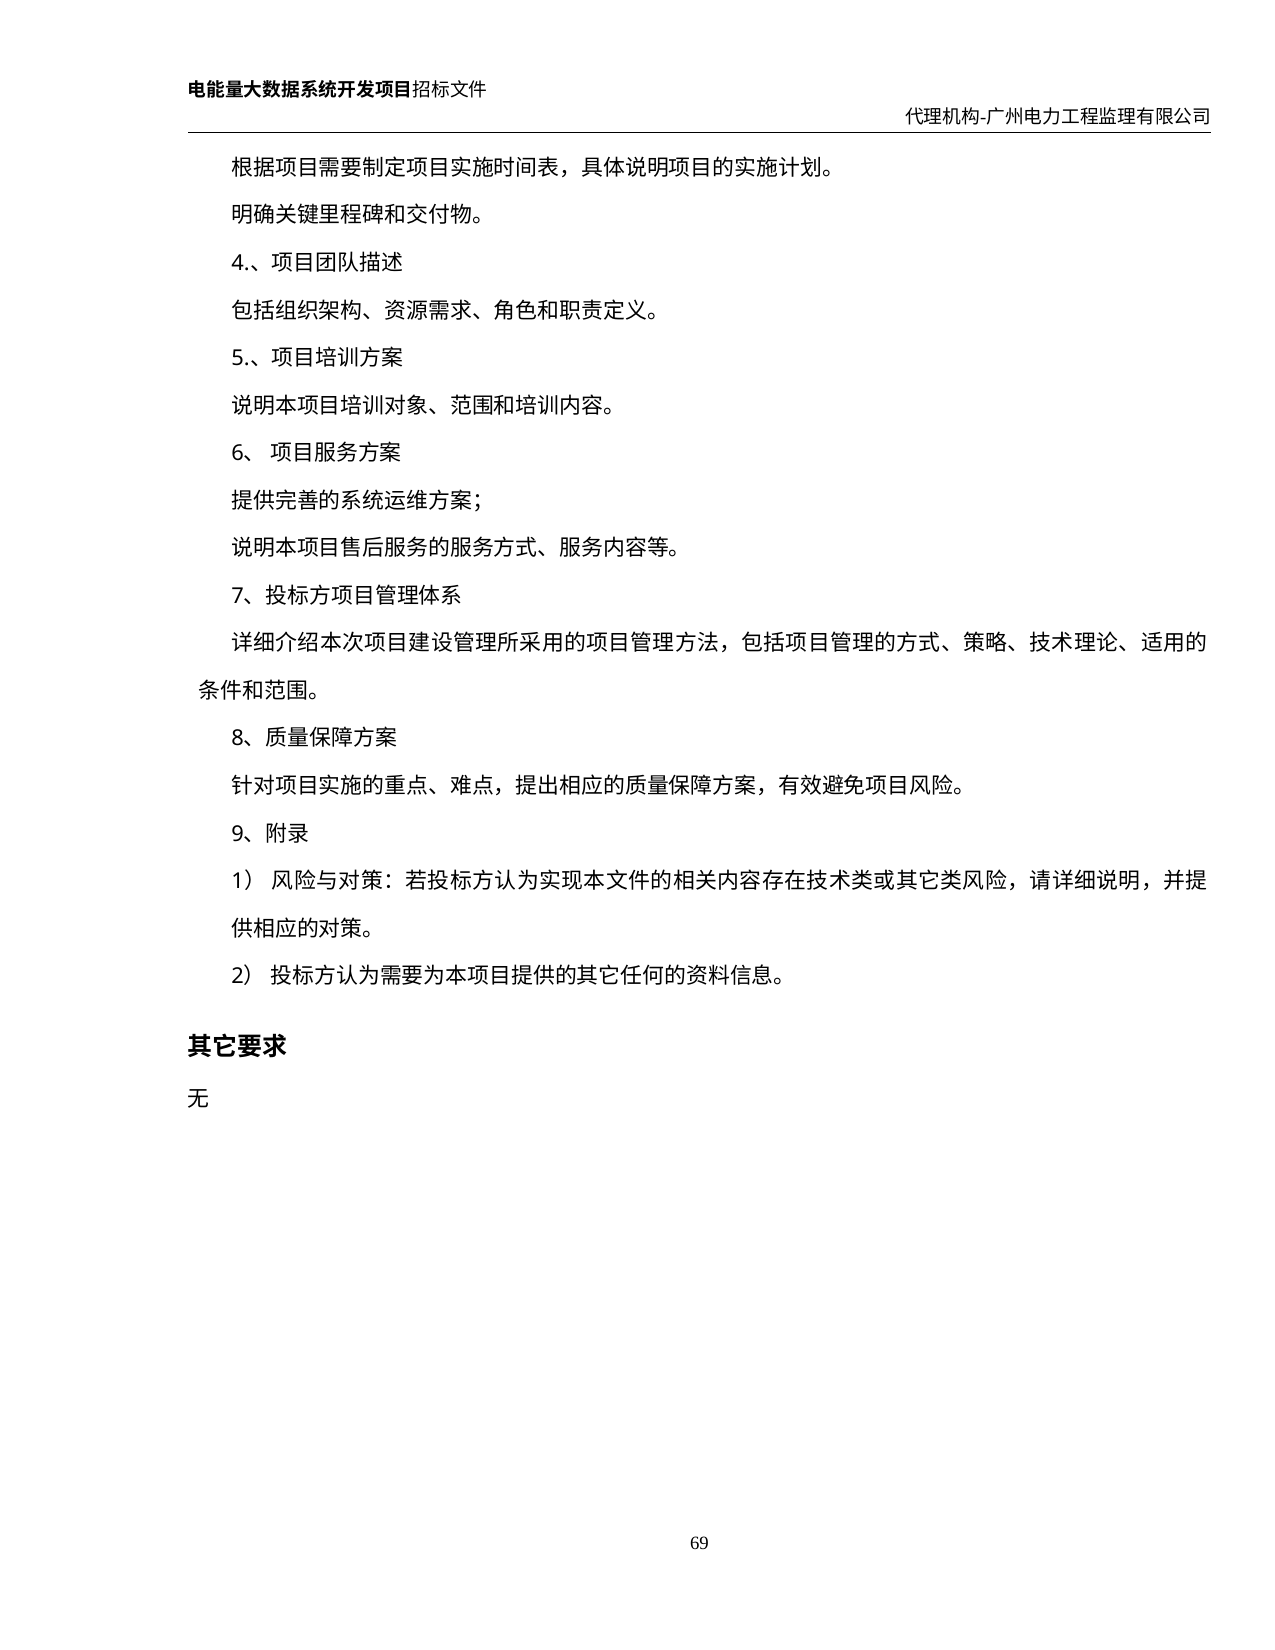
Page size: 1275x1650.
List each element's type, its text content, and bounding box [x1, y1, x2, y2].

text 针对项目实施的重点、难点，提出相应的质量保障方案，有效避免项目风险。 [198, 768, 1211, 800]
text 8、质量保障方案 [198, 720, 1211, 752]
text 提供完善的系统运维方案； [198, 483, 1211, 514]
text 根据项目需要制定项目实施时间表，具体说明项目的实施计划。 [198, 150, 1211, 182]
text 说明本项目培训对象、范围和培训内容。 [198, 388, 1211, 419]
text 2） 投标方认为需要为本项目提供的其它任何的资料信息。 [198, 958, 1211, 990]
text 1） 风险与对策：若投标方认为实现本文件的相关内容存在技术类或其它类风险，请详细说明，并提供相应的对策。 [231, 863, 1211, 942]
text 无 [187, 1081, 1211, 1113]
text 4.、项目团队描述 [198, 245, 1211, 277]
text 5.、项目培训方案 [198, 340, 1211, 372]
text 说明本项目售后服务的服务方式、服务内容等。 [198, 530, 1211, 562]
text 详细介绍本次项目建设管理所采用的项目管理方法，包括项目管理的方式、策略、技术理论、适用的条件和范围。 [198, 625, 1211, 704]
text 7、投标方项目管理体系 [198, 578, 1211, 609]
subtitle 其它要求 [187, 1027, 1211, 1063]
text 9、附录 [198, 816, 1211, 847]
text 明确关键里程碑和交付物。 [198, 197, 1211, 229]
text 6、 项目服务方案 [198, 435, 1211, 467]
text 包括组织架构、资源需求、角色和职责定义。 [198, 293, 1211, 324]
